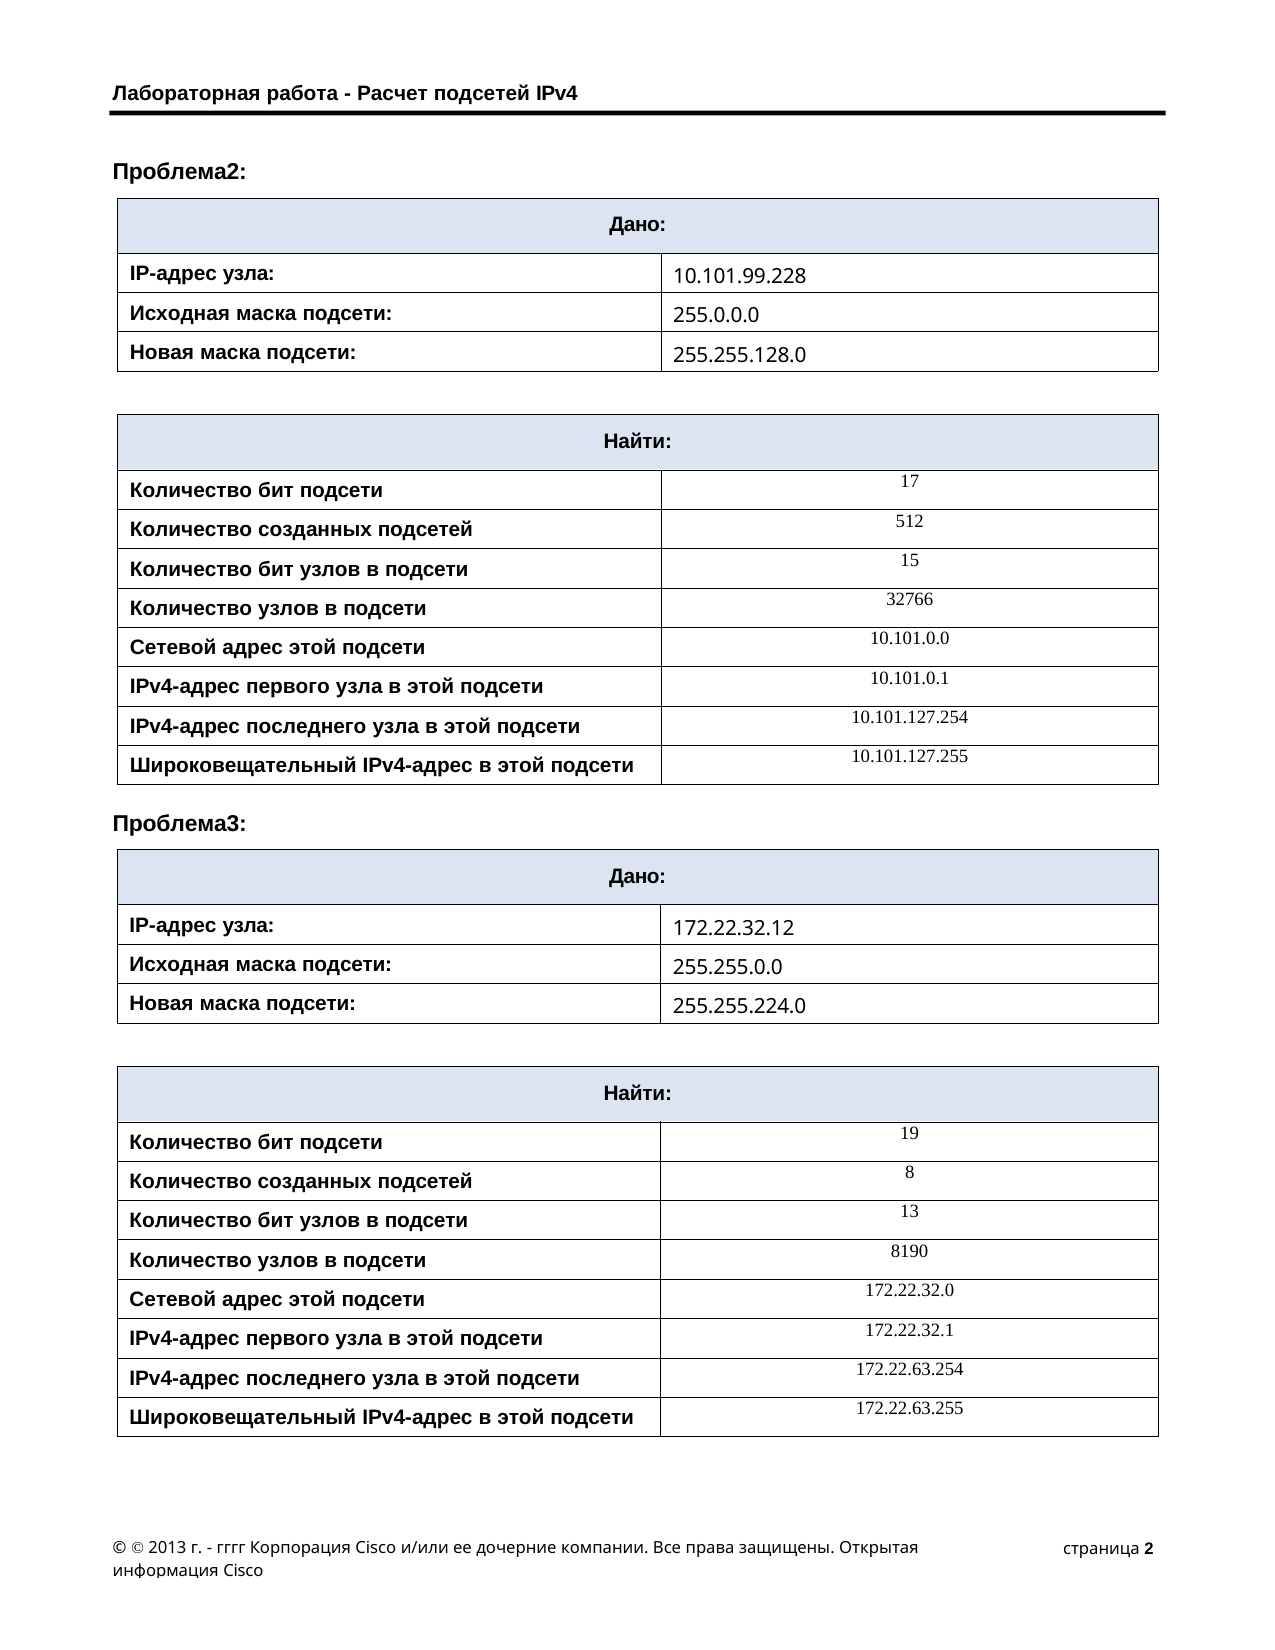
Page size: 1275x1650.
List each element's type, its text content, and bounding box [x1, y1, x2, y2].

table_cell 172.22.63.254 [661, 1359, 1158, 1397]
table_cell IP-адрес узла: [118, 905, 660, 944]
table_cell Сетевой адрес этой подсети [118, 628, 661, 666]
table_cell 17 [662, 471, 1158, 509]
table_cell IPv4-адрес последнего узла в этой подсети [118, 707, 661, 745]
table_cell 255.255.128.0 [662, 332, 1158, 371]
table_cell Количество созданных подсетей [118, 1162, 660, 1200]
table_cell 10.101.127.255 [662, 746, 1158, 784]
table_cell Новая маска подсети: [118, 984, 660, 1022]
table_cell 10.101.99.228 [662, 254, 1158, 292]
table_cell Исходная маска подсети: [118, 945, 660, 983]
text Проблема2: [112, 158, 1175, 185]
table_cell 10.101.0.0 [662, 628, 1158, 666]
table_cell 8 [661, 1162, 1158, 1200]
table_cell 10.101.0.1 [662, 667, 1158, 706]
table_cell Количество бит узлов в подсети [118, 549, 661, 588]
table_cell Количество узлов в подсети [118, 589, 661, 627]
table_cell Количество созданных подсетей [118, 510, 661, 548]
table_cell 13 [661, 1201, 1158, 1239]
table_header Дано: [118, 199, 1158, 253]
table_header Найти: [118, 415, 1158, 469]
table_cell 172.22.32.1 [661, 1319, 1158, 1357]
text Проблема3: [112, 810, 1175, 837]
table_cell Новая маска подсети: [118, 332, 661, 371]
table_cell Количество бит подсети [118, 471, 661, 509]
table_cell 172.22.63.255 [661, 1398, 1158, 1436]
table_cell 172.22.32.0 [661, 1280, 1158, 1318]
table_cell 8190 [661, 1240, 1158, 1278]
table_cell Количество бит подсети [118, 1123, 660, 1161]
table_cell Сетевой адрес этой подсети [118, 1280, 660, 1318]
table_cell 10.101.127.254 [662, 707, 1158, 745]
table_cell Широковещательный IPv4-адрес в этой подсети [118, 746, 661, 784]
table_cell 512 [662, 510, 1158, 548]
table_cell Количество узлов в подсети [118, 1240, 660, 1278]
table_cell IPv4-адрес первого узла в этой подсети [118, 667, 661, 706]
table_cell Количество бит узлов в подсети [118, 1201, 660, 1239]
table_cell 255.0.0.0 [662, 293, 1158, 331]
table_cell IPv4-адрес первого узла в этой подсети [118, 1319, 660, 1357]
table_cell 172.22.32.12 [661, 905, 1158, 944]
table_cell IP-адрес узла: [118, 254, 661, 292]
table_cell 19 [661, 1123, 1158, 1161]
table_cell 15 [662, 549, 1158, 588]
table_cell 255.255.0.0 [661, 945, 1158, 983]
table_cell Исходная маска подсети: [118, 293, 661, 331]
table_cell Широковещательный IPv4-адрес в этой подсети [118, 1398, 660, 1436]
table_header Найти: [118, 1067, 1158, 1121]
table_cell 32766 [662, 589, 1158, 627]
table_cell IPv4-адрес последнего узла в этой подсети [118, 1359, 660, 1397]
table_header Дано: [118, 850, 1158, 904]
table_cell 255.255.224.0 [661, 984, 1158, 1022]
